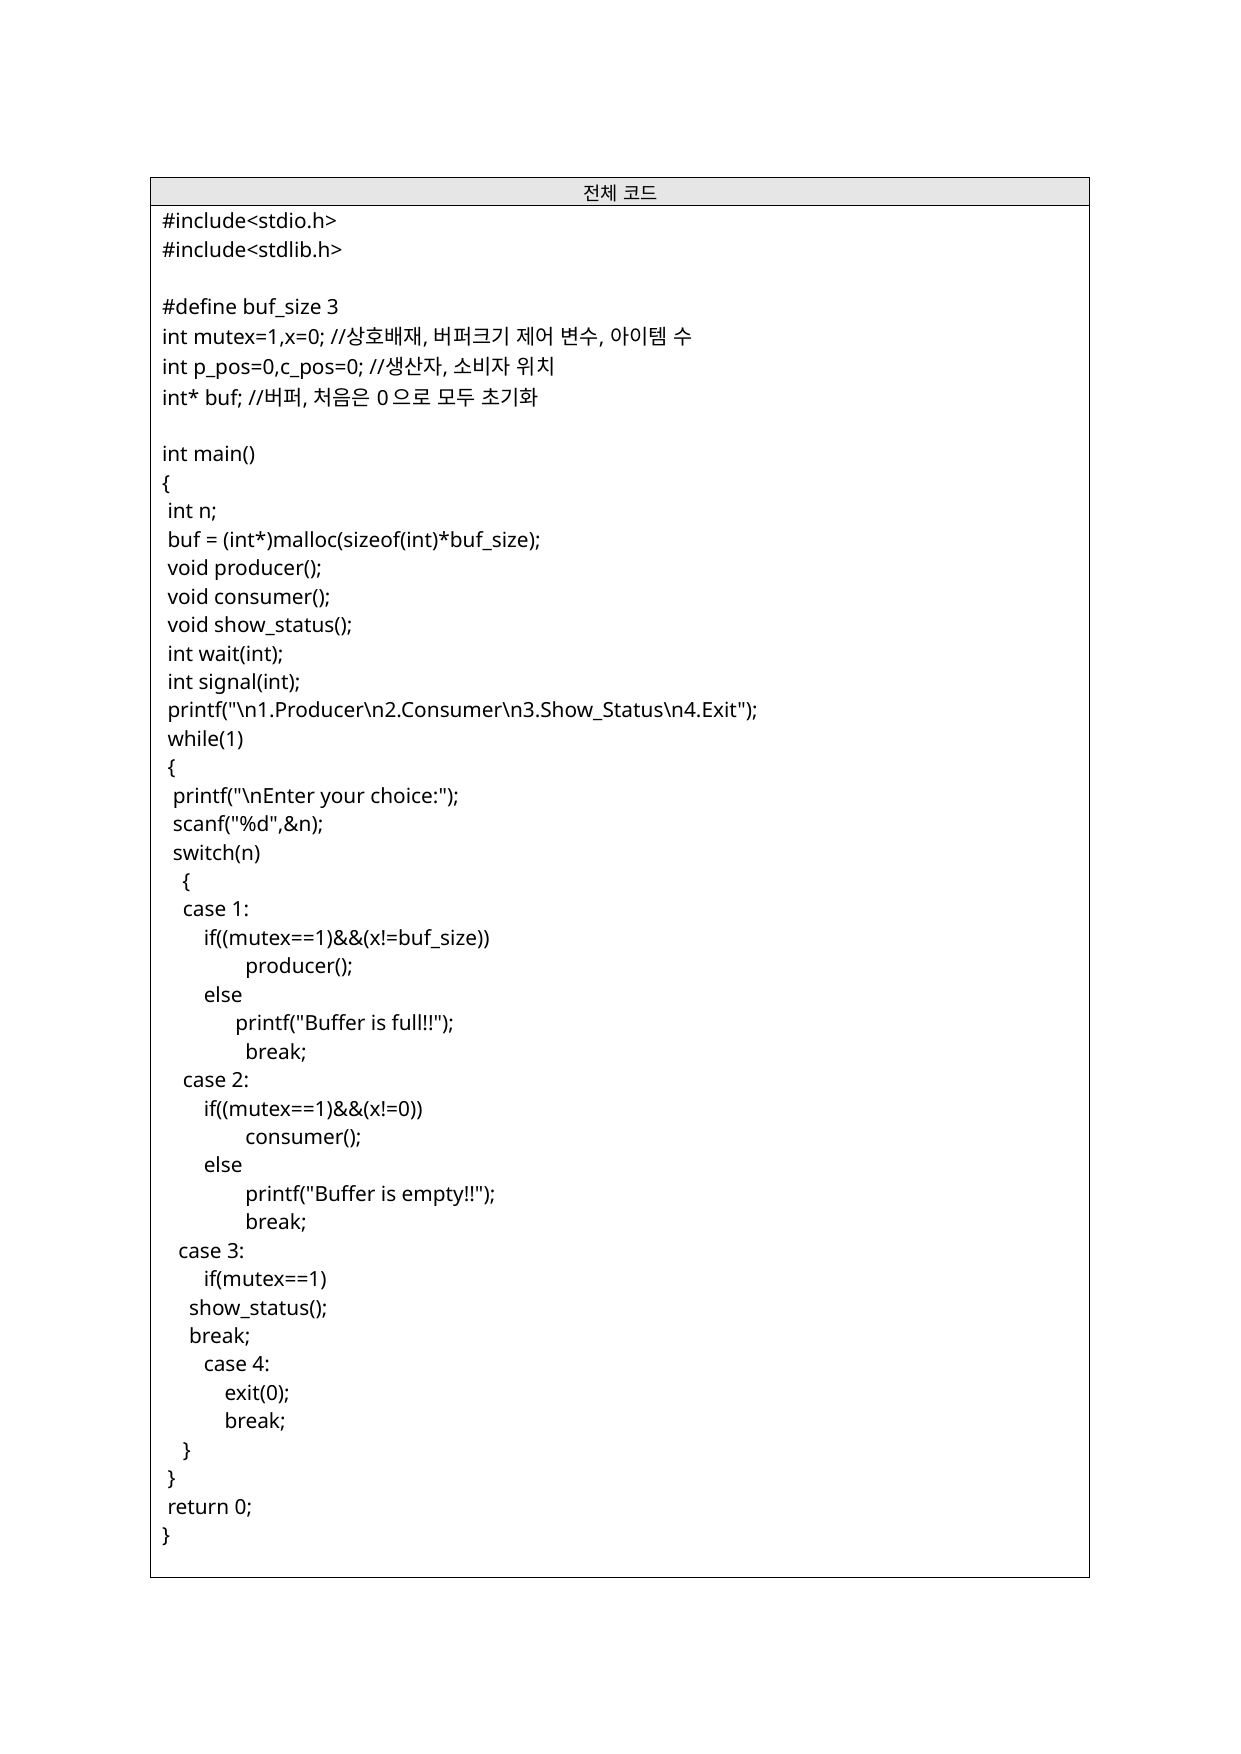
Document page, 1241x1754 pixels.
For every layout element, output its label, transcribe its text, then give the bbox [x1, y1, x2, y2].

table_header 전체 코드 [151, 178, 1089, 205]
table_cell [151, 206, 1089, 1577]
